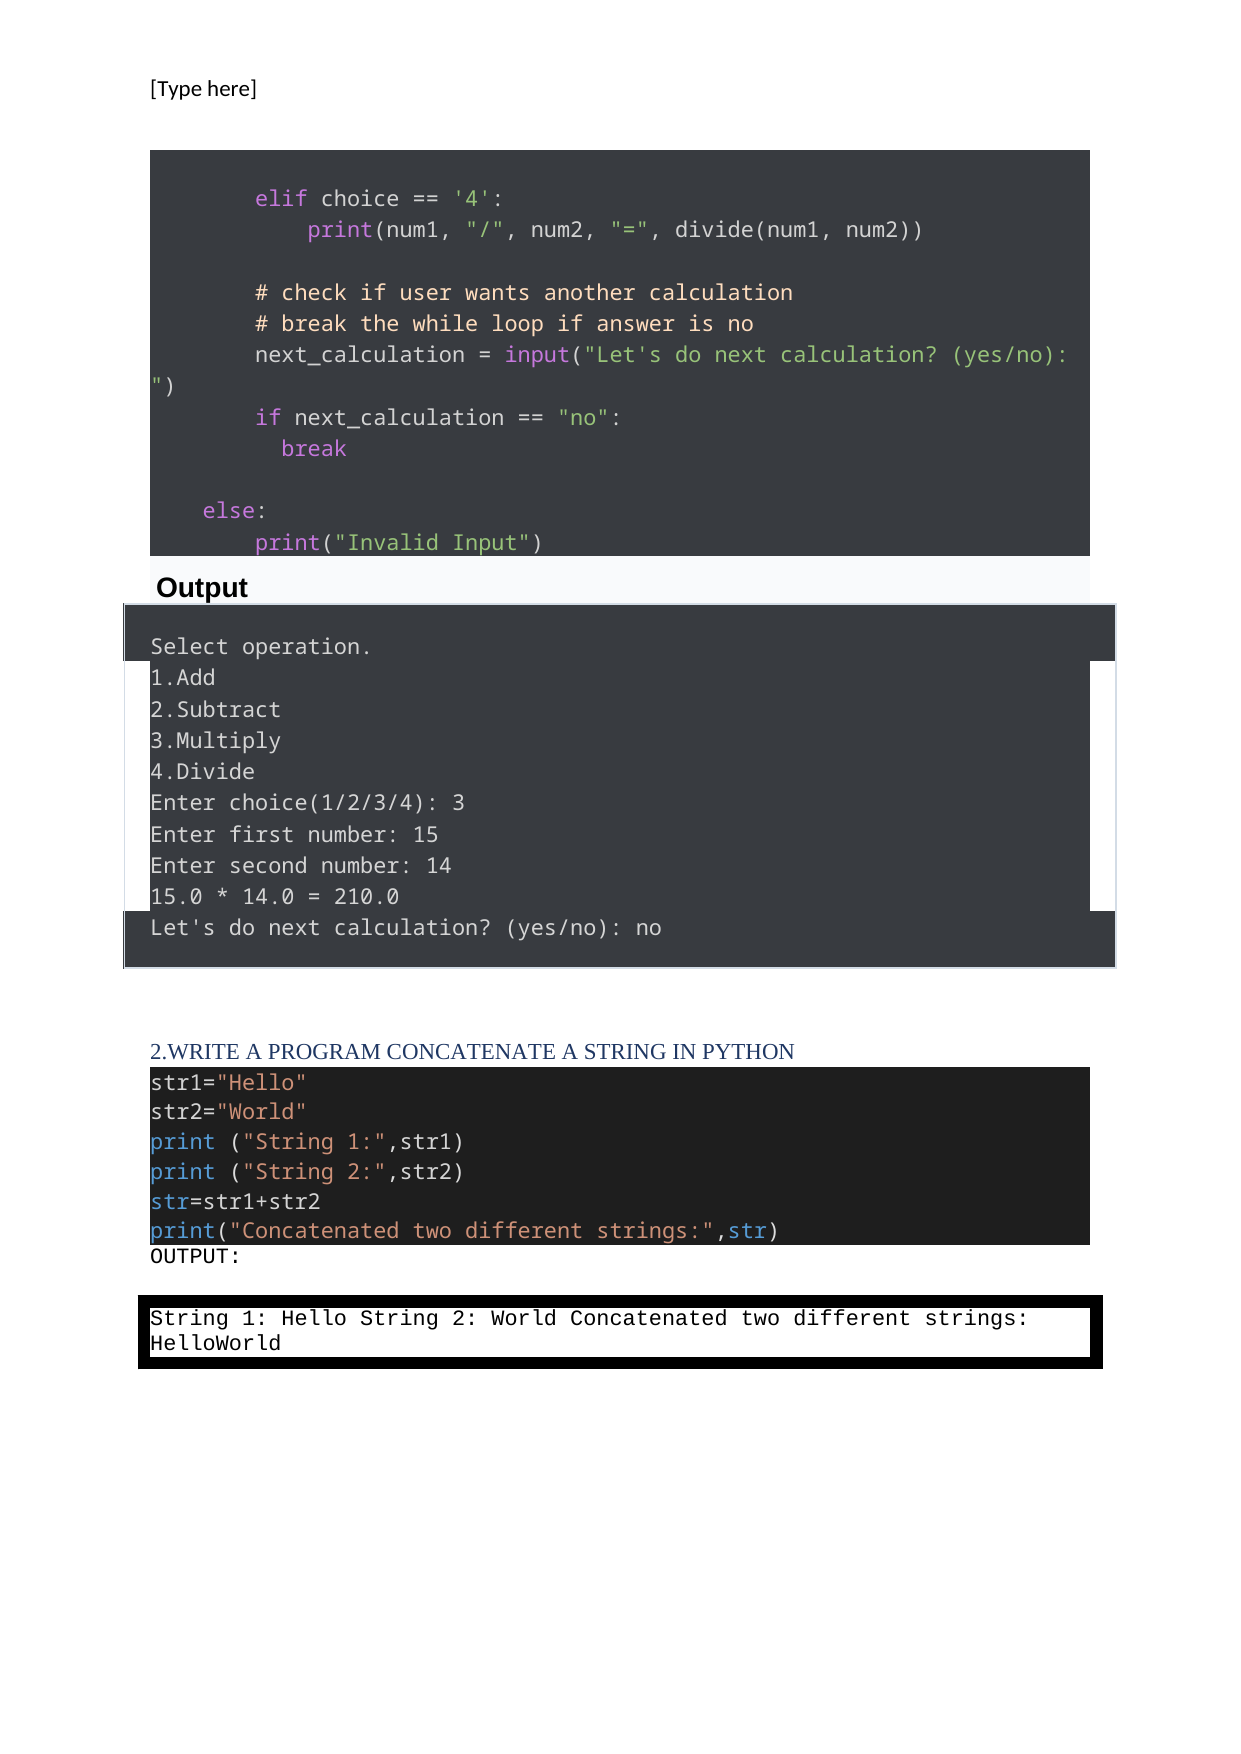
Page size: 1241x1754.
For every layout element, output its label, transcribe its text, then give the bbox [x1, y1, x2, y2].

text next_calculation = input("Let's do next calculation? (yes/no): ") [150, 337, 1090, 400]
text Let's do next calculation? (yes/no): no [125, 884, 1115, 967]
text print ("String 1:",str1) [150, 1126, 1090, 1156]
text str=str1+str2 [150, 1186, 1090, 1216]
text 4.Divide [150, 755, 1090, 786]
text OUTPUT: [150, 1245, 1090, 1270]
text str2="World" [150, 1096, 1090, 1126]
text Select operation. [125, 605, 1115, 661]
text 1.Add [150, 661, 1090, 692]
text 2.Subtract [150, 692, 1090, 723]
text print ("String 2:",str2) [150, 1156, 1090, 1186]
text String 1: Hello String 2: World Concatenated two different strings: HelloWorld [150, 1308, 1090, 1357]
text print("Concatenated two different strings:",str) [150, 1216, 1090, 1245]
text elif choice == '4': [150, 181, 1090, 212]
text 3.Multiply [150, 723, 1090, 755]
text str1="Hello" [150, 1067, 1090, 1096]
text # check if user wants another calculation [150, 275, 1090, 306]
text print("Invalid Input") [150, 525, 1090, 556]
text break [150, 431, 1090, 462]
subtitle 2.WRITE A PROGRAM CONCATENATE A STRING IN PYTHON [150, 1038, 1090, 1064]
text # break the while loop if answer is no [150, 306, 1090, 337]
text Enter second number: 14 [150, 848, 1090, 880]
text Output [150, 556, 1090, 603]
text if next_calculation == "no": [150, 400, 1090, 431]
text else: [150, 494, 1090, 525]
text Enter first number: 15 [150, 817, 1090, 848]
text Enter choice(1/2/3/4): 3 [150, 786, 1090, 817]
text print(num1, "/", num2, "=", divide(num1, num2)) [150, 212, 1090, 244]
